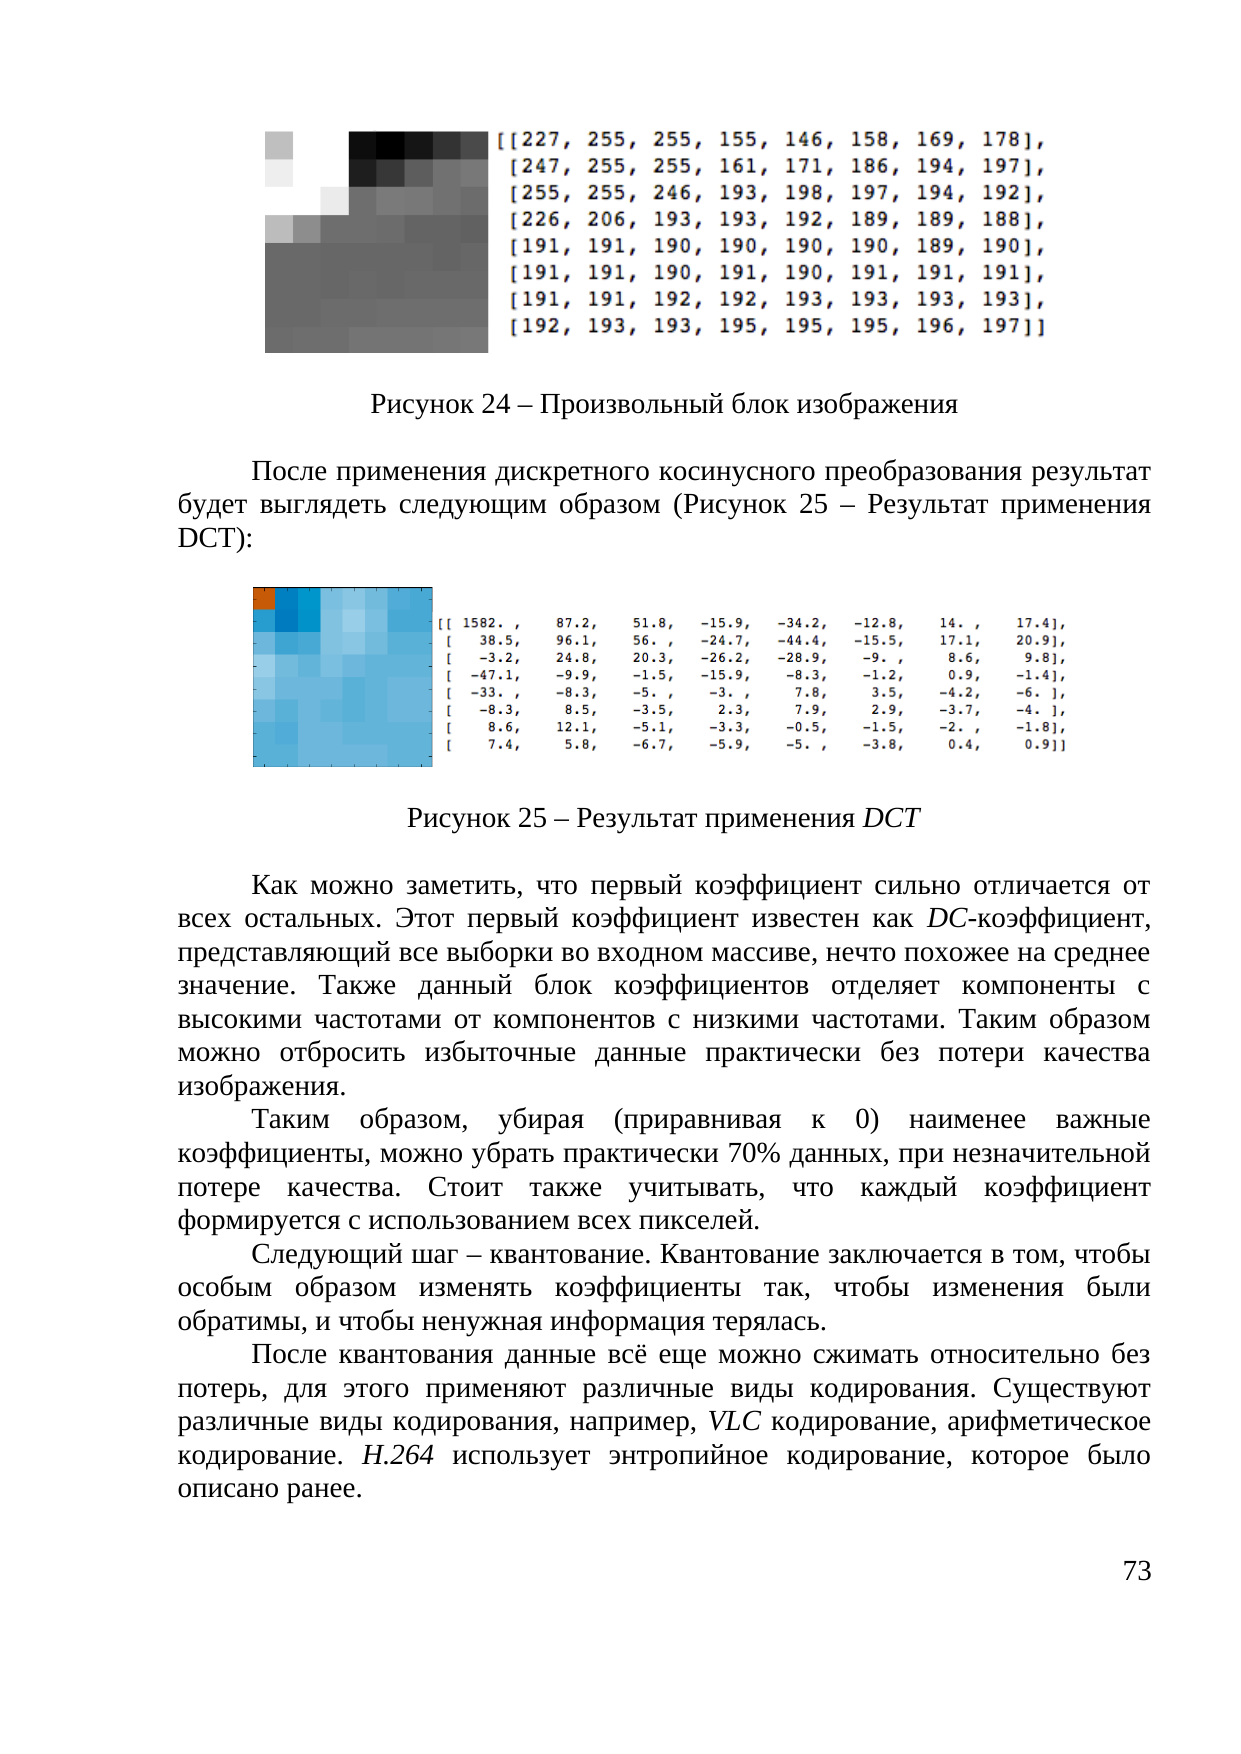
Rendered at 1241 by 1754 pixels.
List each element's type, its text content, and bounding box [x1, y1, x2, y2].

text Как можно заметить, что первый коэффициент сильно отличается от всех остальных. Этот первый коэффициент известен как DC-коэффициент, представляющий все выборки во входном массиве, нечто похожее на среднее значение. Также данный блок коэффициентов отделяет компоненты с высокими частотами от компонентов с низкими частотами. Таким образом можно отбросить избыточные данные практически без потери качества изображения. [177, 867, 1152, 1102]
text Рисунок 25 – Результат применения DCT [177, 800, 1152, 833]
text После квантования данные всё еще можно сжимать относительно без потерь, для этого применяют различные виды кодирования. Существуют различные виды кодирования, например, VLC кодирование, арифметическое кодирование. H.264 использует энтропийное кодирование, которое было описано ранее. [177, 1336, 1152, 1504]
text Рисунок 24 – Произвольный блок изображения [177, 386, 1152, 419]
text Таким образом, убирая (приравнивая к 0) наименее важные коэффициенты, можно убрать практически 70% данных, при незначительной потере качества. Стоит также учитывать, что каждый коэффициент формируется с использованием всех пикселей. [177, 1102, 1152, 1236]
text После применения дискретного косинусного преобразования результат будет выглядеть следующим образом (Рисунок 25 – Результат применения DCT): [177, 453, 1152, 554]
picture [264, 118, 1064, 353]
text Следующий шаг – квантование. Квантование заключается в том, чтобы особым образом изменять коэффициенты так, чтобы изменения были обратимы, и чтобы ненужная информация терялась. [177, 1236, 1152, 1336]
picture [253, 587, 1076, 767]
